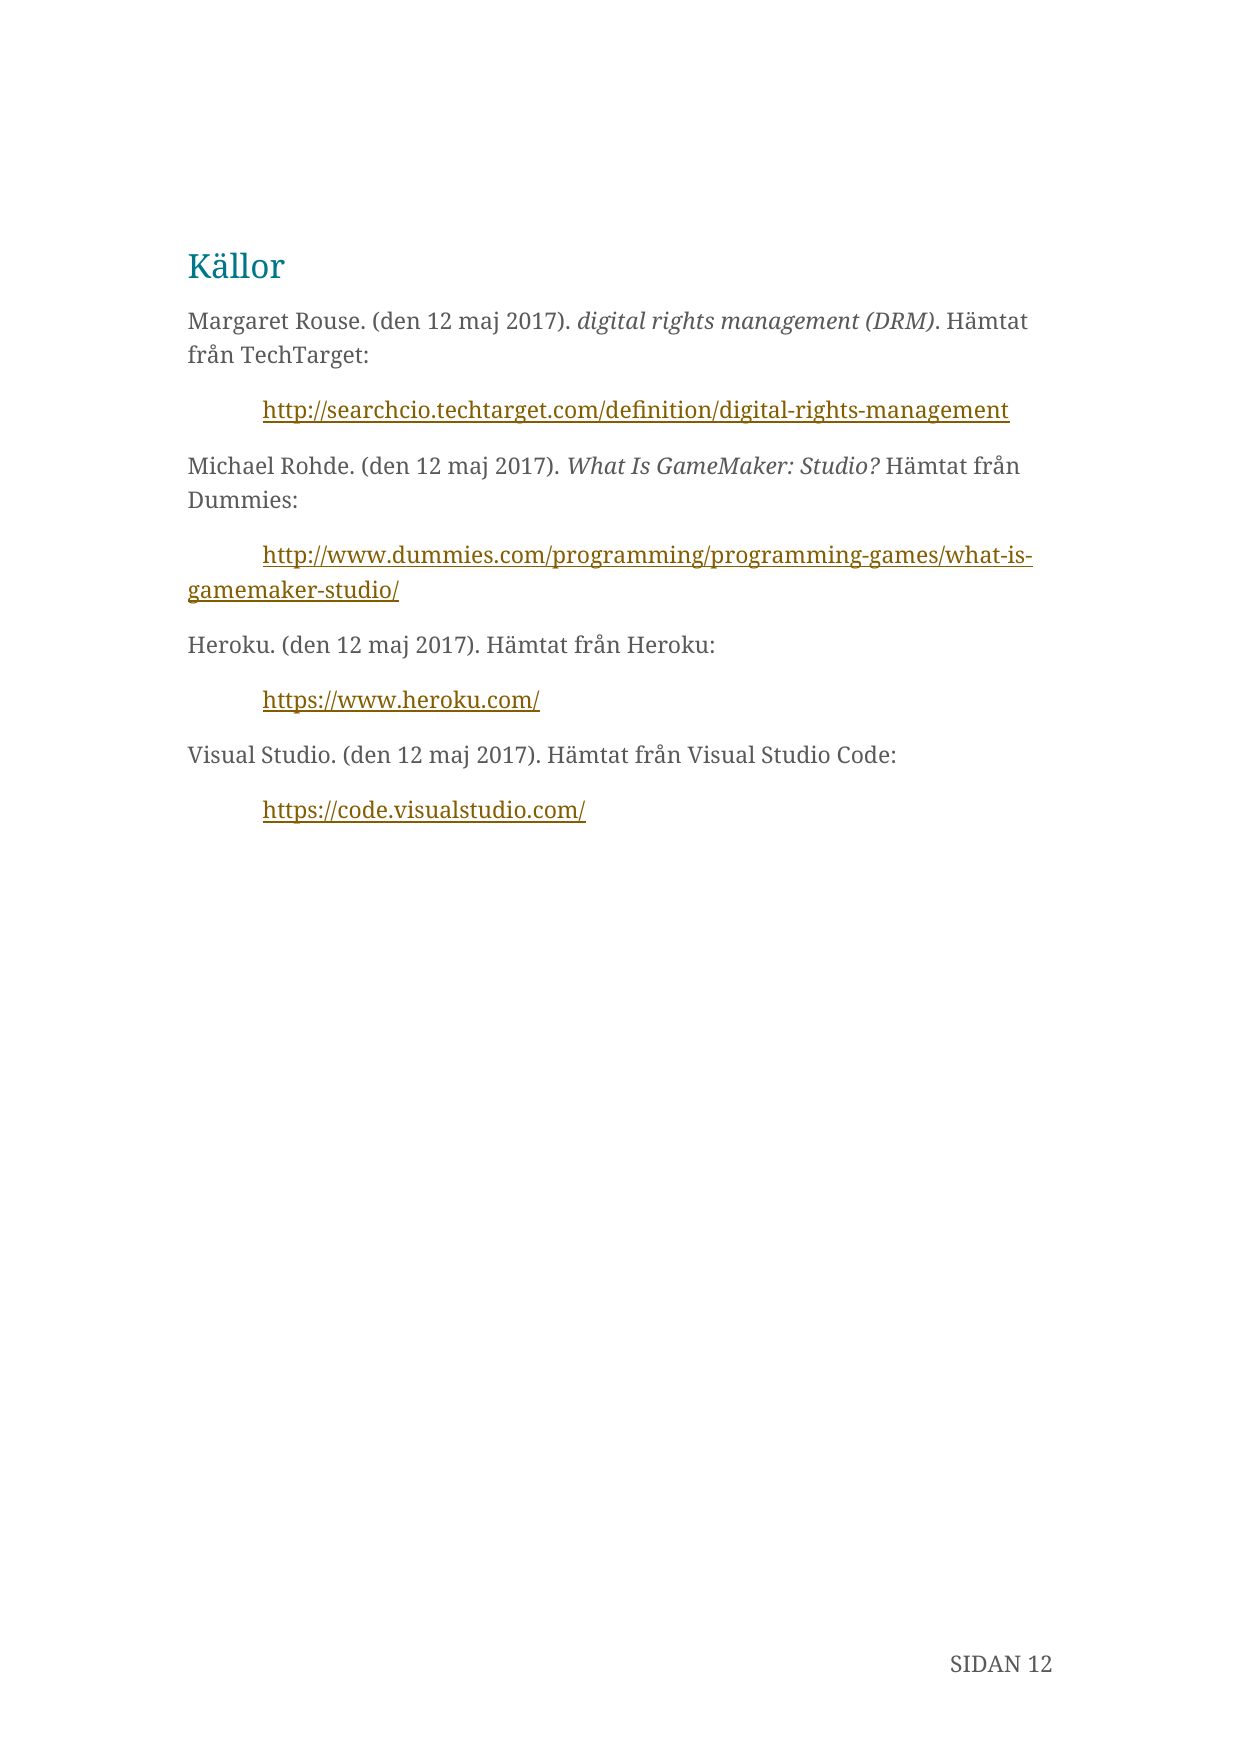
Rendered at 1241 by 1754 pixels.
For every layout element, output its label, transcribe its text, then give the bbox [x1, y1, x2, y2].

text http://www.dummies.com/programming/programming-games/what-is-gamemaker-studio/ [187, 539, 1053, 605]
text https://www.heroku.com/ [187, 684, 1053, 715]
text Heroku. (den 12 maj 2017). Hämtat från Heroku: [187, 629, 1053, 660]
text Margaret Rouse. (den 12 maj 2017). digital rights management (DRM). Hämtat från TechTarget: [187, 305, 1053, 371]
subtitle Källor [187, 242, 1053, 288]
text https://code.visualstudio.com/ [187, 794, 1053, 826]
text Michael Rohde. (den 12 maj 2017). What Is GameMaker: Studio? Hämtat från Dummies: [187, 450, 1053, 515]
text Visual Studio. (den 12 maj 2017). Hämtat från Visual Studio Code: [187, 739, 1053, 771]
text http://searchcio.techtarget.com/definition/digital-rights-management [187, 394, 1053, 426]
